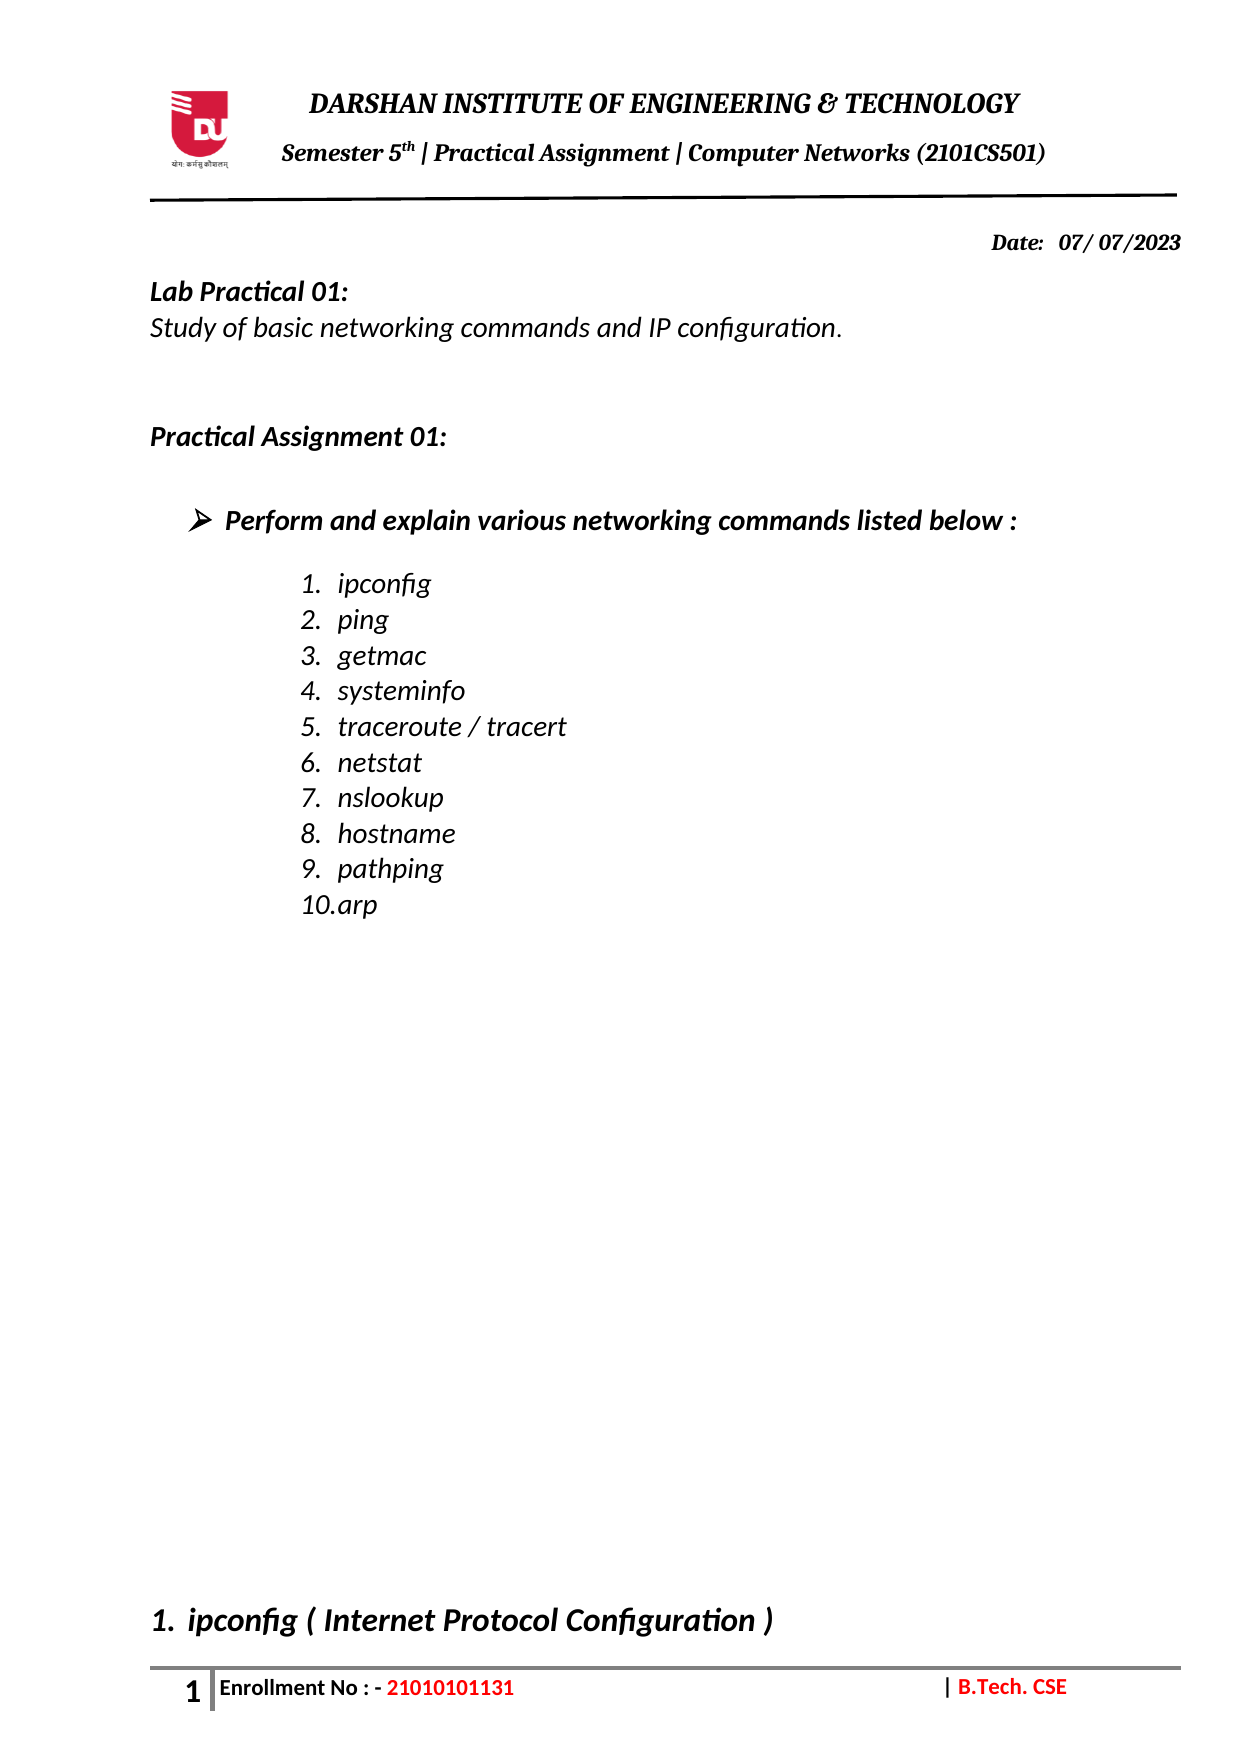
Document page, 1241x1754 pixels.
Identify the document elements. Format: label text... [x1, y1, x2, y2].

list hostname [300, 815, 1181, 851]
list ipconfig ( Internet Protocol Configuration ) [150, 1599, 1181, 1639]
text Lab Practical 01: [150, 273, 1189, 309]
picture [150, 67, 242, 193]
list ping [300, 601, 1181, 637]
text Study of basic networking commands and IP configuration. [150, 309, 1181, 345]
list netstat [300, 744, 1181, 779]
text Practical Assignment 01: [150, 418, 1189, 454]
list arp [300, 886, 1181, 922]
list Perform and explain various networking commands listed below : [187, 502, 1181, 538]
list getmac [300, 637, 1181, 672]
list systeminfo [300, 672, 1181, 708]
list nslookup [300, 779, 1181, 815]
list ipconfig [300, 566, 1181, 601]
list traceroute / tracert [300, 708, 1181, 744]
list pathping [300, 851, 1181, 886]
